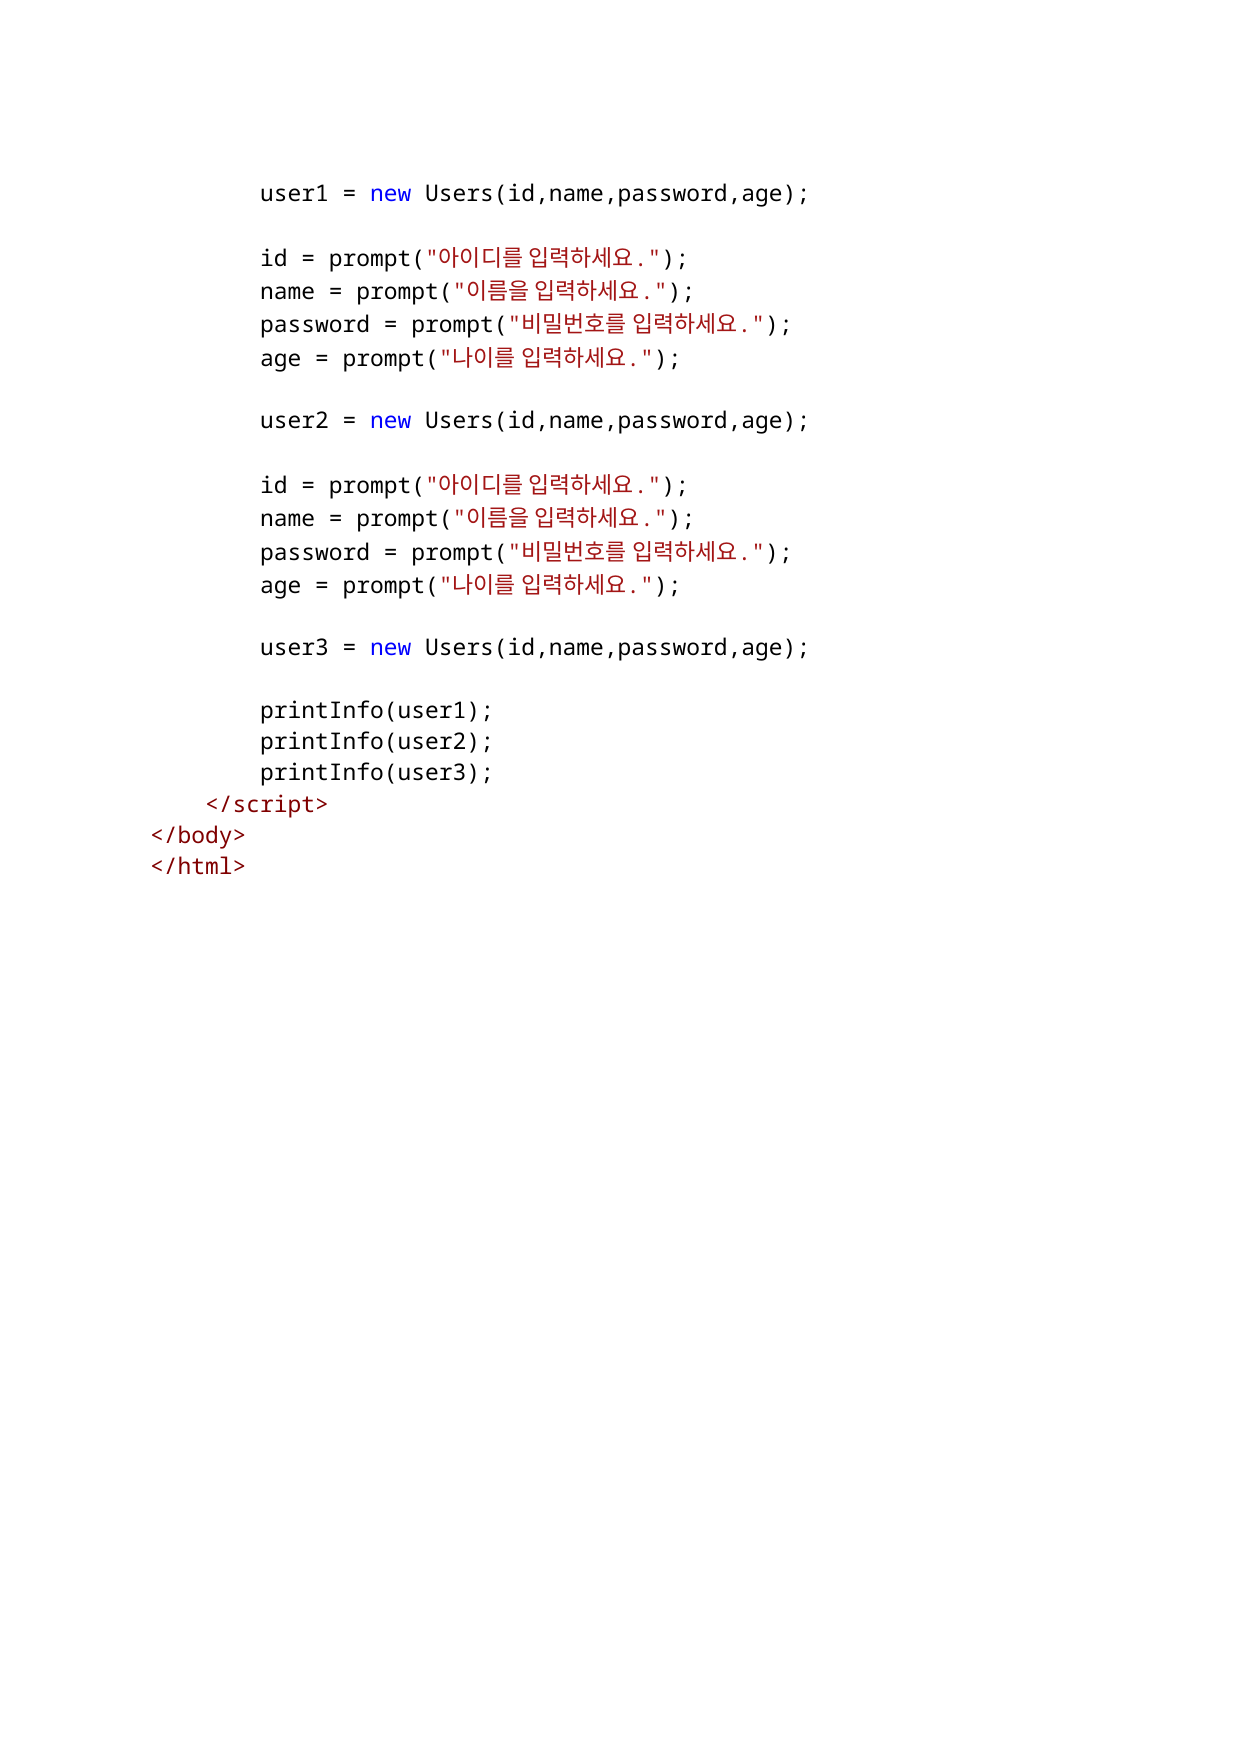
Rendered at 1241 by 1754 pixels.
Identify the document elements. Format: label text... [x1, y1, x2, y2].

text id = prompt("아이디를 입력하세요."); [150, 240, 1090, 273]
text name = prompt("이름을 입력하세요."); [150, 500, 1090, 533]
text user1 = new Users(id,name,password,age); [150, 177, 1090, 208]
text user2 = new Users(id,name,password,age); [150, 404, 1090, 436]
text password = prompt("비밀번호를 입력하세요."); [150, 306, 1090, 340]
text printInfo(user3); [150, 756, 1090, 788]
text age = prompt("나이를 입력하세요."); [150, 340, 1090, 373]
text user3 = new Users(id,name,password,age); [150, 631, 1090, 663]
text printInfo(user1); [150, 694, 1090, 725]
text </script> [150, 788, 1090, 819]
text id = prompt("아이디를 입력하세요."); [150, 467, 1090, 500]
text password = prompt("비밀번호를 입력하세요."); [150, 533, 1090, 567]
text name = prompt("이름을 입력하세요."); [150, 273, 1090, 306]
text printInfo(user2); [150, 725, 1090, 756]
text age = prompt("나이를 입력하세요."); [150, 567, 1090, 600]
text </body> [150, 819, 1090, 850]
text </html> [150, 850, 1090, 881]
